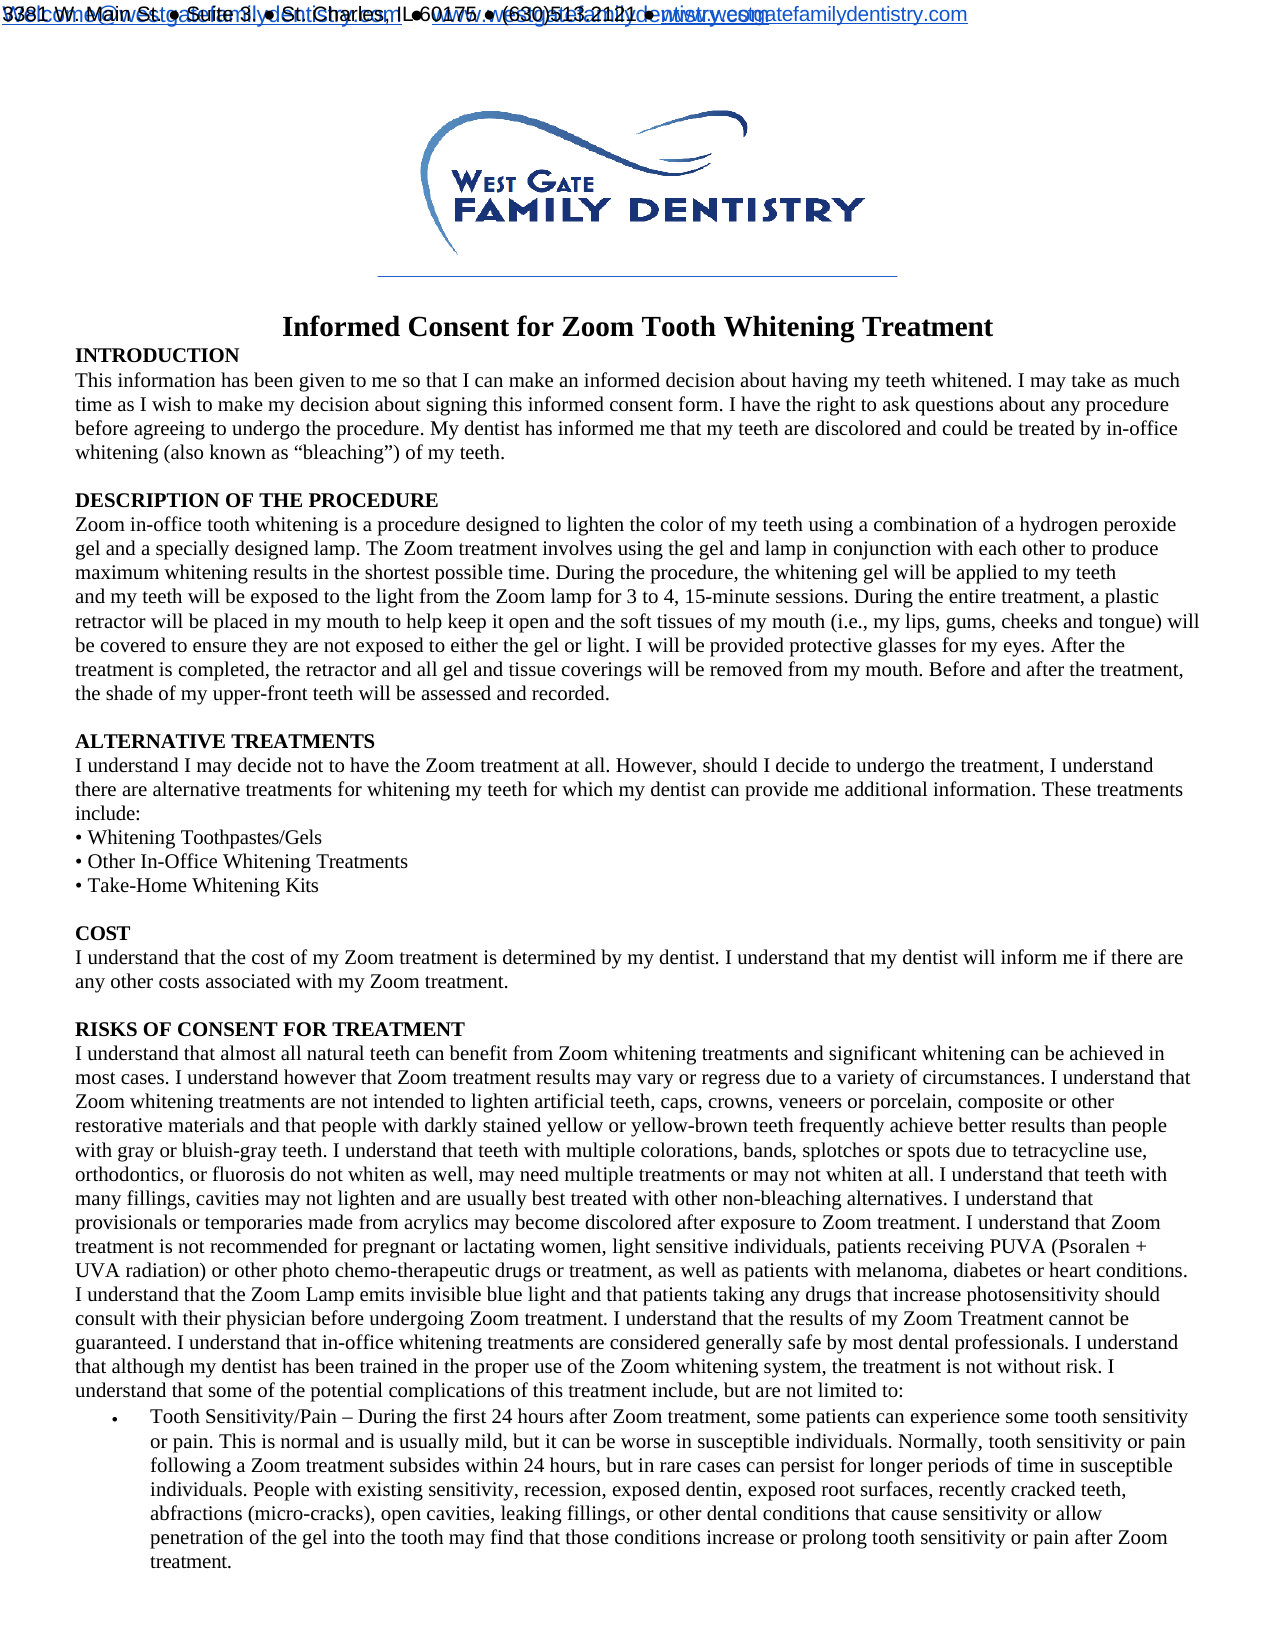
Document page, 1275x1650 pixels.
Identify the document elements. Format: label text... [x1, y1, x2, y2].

text I understand that the cost of my Zoom treatment is determined by my dentist. I understand that my dentist will inform me if there are any other costs associated with my Zoom treatment. [75, 945, 1200, 993]
subtitle ALTERNATIVE TREATMENTS [75, 728, 1200, 753]
text This information has been given to me so that I can make an informed decision about having my teeth whitened. I may take as much time as I wish to make my decision about signing this informed consent form. I have the right to ask questions about any procedure before agreeing to undergo the procedure. My dentist has informed me that my teeth are discolored and could be treated by in-office whitening (also known as “bleaching”) of my teeth. [75, 367, 1200, 464]
list Take-Home Whitening Kits [75, 873, 1200, 897]
subtitle RISKS OF CONSENT FOR TREATMENT [75, 1017, 1200, 1041]
text I understand that almost all natural teeth can benefit from Zoom whitening treatments and significant whitening can be achieved in most cases. I understand however that Zoom treatment results may vary or regress due to a variety of circumstances. I understand that Zoom whitening treatments are not intended to lighten artificial teeth, caps, crowns, veneers or porcelain, composite or other restorative materials and that people with darkly stained yellow or yellow-brown teeth frequently achieve better results than people with gray or bluish-gray teeth. I understand that teeth with multiple colorations, bands, splotches or spots due to tetracycline use, orthodontics, or fluorosis do not whiten as well, may need multiple treatments or may not whiten at all. I understand that teeth with many fillings, cavities may not lighten and are usually best treated with other non-bleaching alternatives. I understand that provisionals or temporaries made from acrylics may become discolored after exposure to Zoom treatment. I understand that Zoom treatment is not recommended for pregnant or lactating women, light sensitive individuals, patients receiving PUVA (Psoralen + UVA radiation) or other photo chemo-therapeutic drugs or treatment, as well as patients with melanoma, diabetes or heart conditions. I understand that the Zoom Lamp emits invisible blue light and that patients taking any drugs that increase photosensitivity should consult with their physician before undergoing Zoom treatment. I understand that the results of my Zoom Treatment cannot be guaranteed. I understand that in-office whitening treatments are considered generally safe by most dental professionals. I understand that although my dentist has been trained in the proper use of the Zoom whitening system, the treatment is not without risk. I understand that some of the potential complications of this treatment include, but are not limited to: [75, 1041, 1196, 1402]
picture [377, 75, 898, 277]
list Whitening Toothpastes/Gels [75, 825, 1200, 849]
text Zoom in-office tooth whitening is a procedure designed to lighten the color of my teeth using a combination of a hydrogen peroxide gel and a specially designed lamp. The Zoom treatment involves using the gel and lamp in conjunction with each other to produce maximum whitening results in the shortest possible time. During the procedure, the whitening gel will be applied to my teeth [75, 512, 1190, 584]
text and my teeth will be exposed to the light from the Zoom lamp for 3 to 4, 15-minute sessions. During the entire treatment, a plastic retractor will be placed in my mouth to help keep it open and the soft tissues of my mouth (i.e., my lips, gums, cheeks and tongue) will be covered to ensure they are not exposed to either the gel or light. I will be provided protective glasses for my eyes. After the treatment is completed, the retractor and all gel and tissue coverings will be removed from my mouth. Before and after the treatment, the shade of my upper-front teeth will be assessed and recorded. [75, 584, 1200, 705]
text I understand I may decide not to have the Zoom treatment at all. However, should I decide to undergo the treatment, I understand there are alternative treatments for whitening my teeth for which my dentist can provide me additional information. These treatments include: [75, 753, 1200, 825]
subtitle Informed Consent for Zoom Tooth Whitening Treatment [75, 309, 1200, 343]
subtitle DESCRIPTION OF THE PROCEDURE [75, 488, 1200, 512]
list Tooth Sensitivity/Pain – During the first 24 hours after Zoom treatment, some patients can experience some tooth sensitivity or pain. This is normal and is usually mild, but it can be worse in susceptible individuals. Normally, tooth sensitivity or pain following a Zoom treatment subsides within 24 hours, but in rare cases can persist for longer periods of time in susceptible individuals. People with existing sensitivity, recession, exposed dentin, exposed root surfaces, recently cracked teeth, abfractions (micro-cracks), open cavities, leaking fillings, or other dental conditions that cause sensitivity or allow penetration of the gel into the tooth may find that those conditions increase or prolong tooth sensitivity or pain after Zoom treatment. [112, 1404, 1188, 1573]
list Other In-Office Whitening Treatments [75, 849, 1200, 873]
subtitle INTRODUCTION [75, 343, 1200, 367]
subtitle COST [75, 921, 1200, 945]
